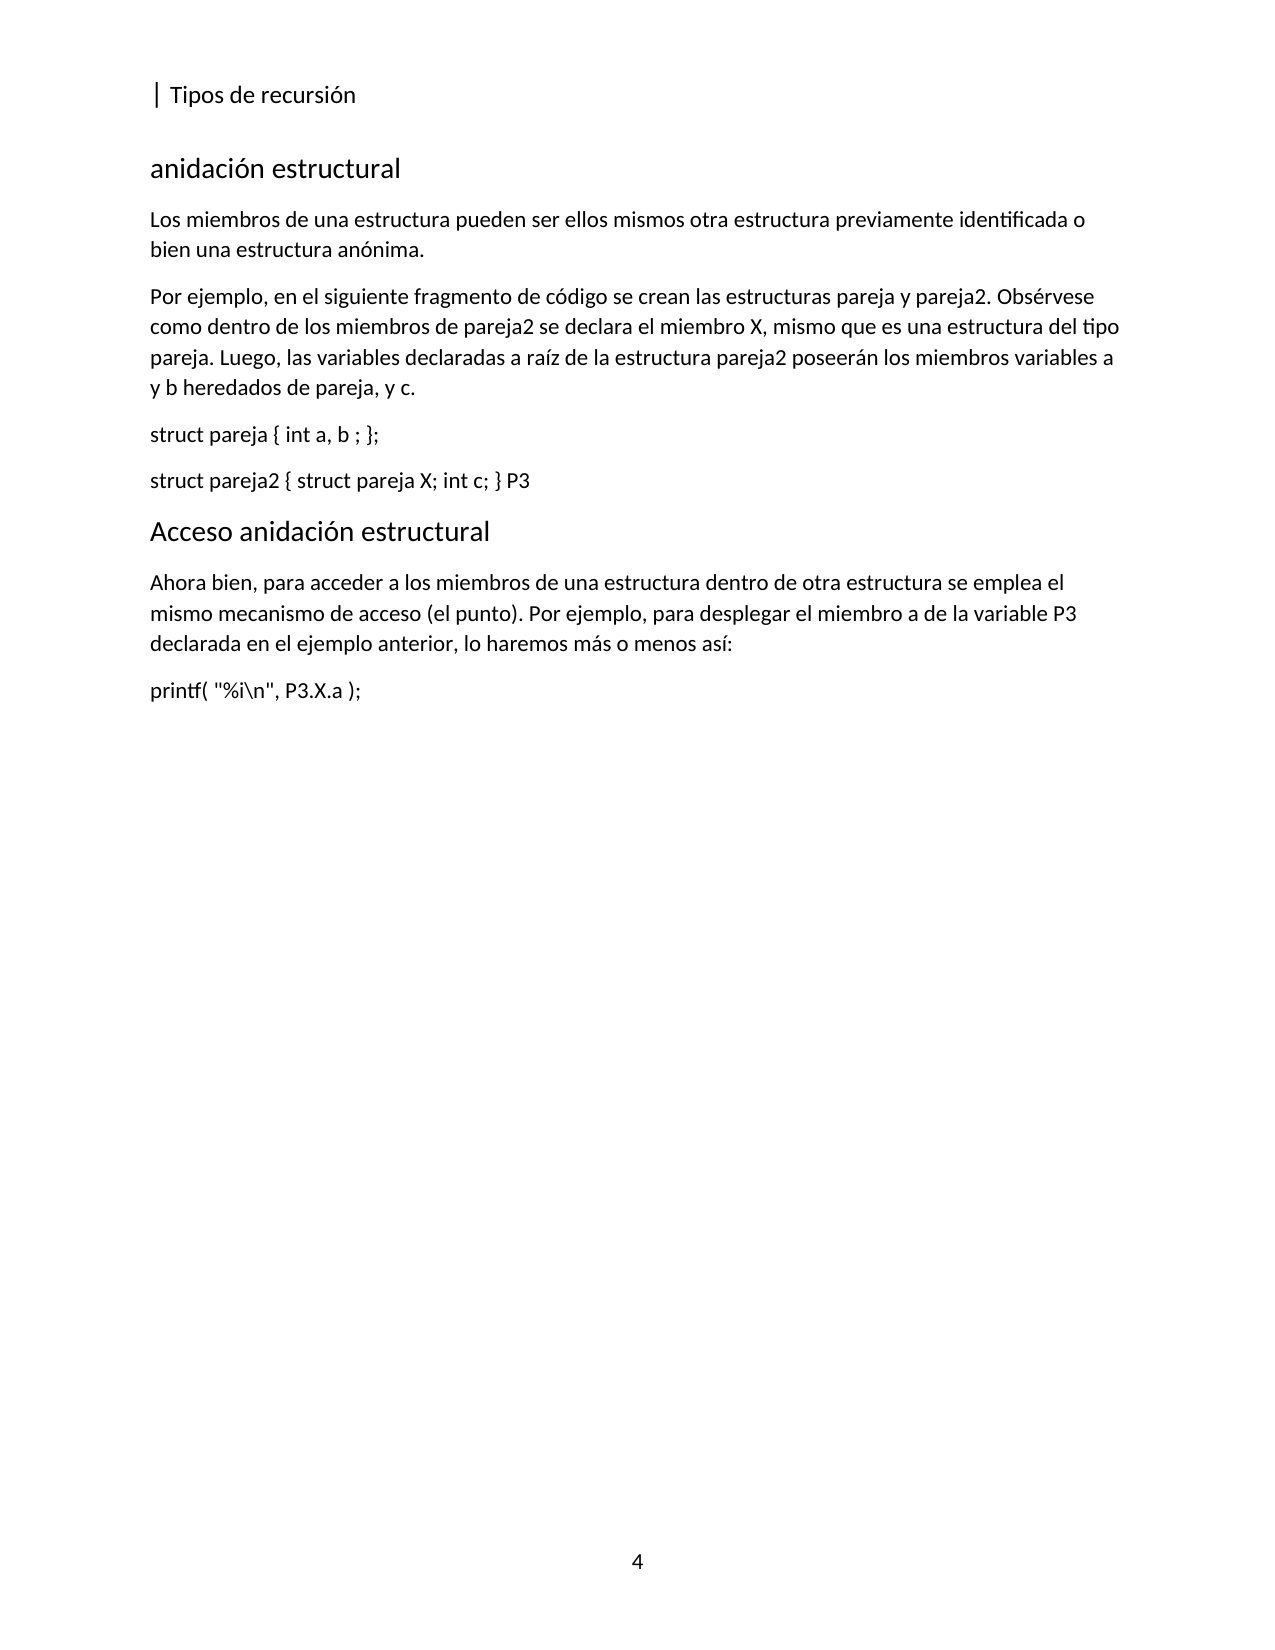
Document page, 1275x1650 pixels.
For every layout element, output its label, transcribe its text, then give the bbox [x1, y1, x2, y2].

text Por ejemplo, en el siguiente fragmento de código se crean las estructuras pareja y pareja2. Obsérvese como dentro de los miembros de pareja2 se declara el miembro X, mismo que es una estructura del tipo pareja. Luego, las variables declaradas a raíz de la estructura pareja2 poseerán los miembros variables a y b heredados de pareja, y c. [150, 282, 1125, 401]
text struct pareja2 { struct pareja X; int c; } P3 [150, 467, 1125, 494]
text printf( "%i\n", P3.X.a ); [150, 676, 1125, 704]
text Los miembros de una estructura pueden ser ellos mismos otra estructura previamente identificada o bien una estructura anónima. [150, 205, 1125, 263]
text Ahora bien, para acceder a los miembros de una estructura dentro de otra estructura se emplea el mismo mecanismo de acceso (el punto). Por ejemplo, para desplegar el miembro a de la variable P3 declarada en el ejemplo anterior, lo haremos más o menos así: [150, 568, 1125, 657]
text Acceso anidación estructural [150, 513, 1125, 549]
text anidación estructural [150, 150, 1125, 186]
text struct pareja { int a, b ; }; [150, 420, 1125, 448]
